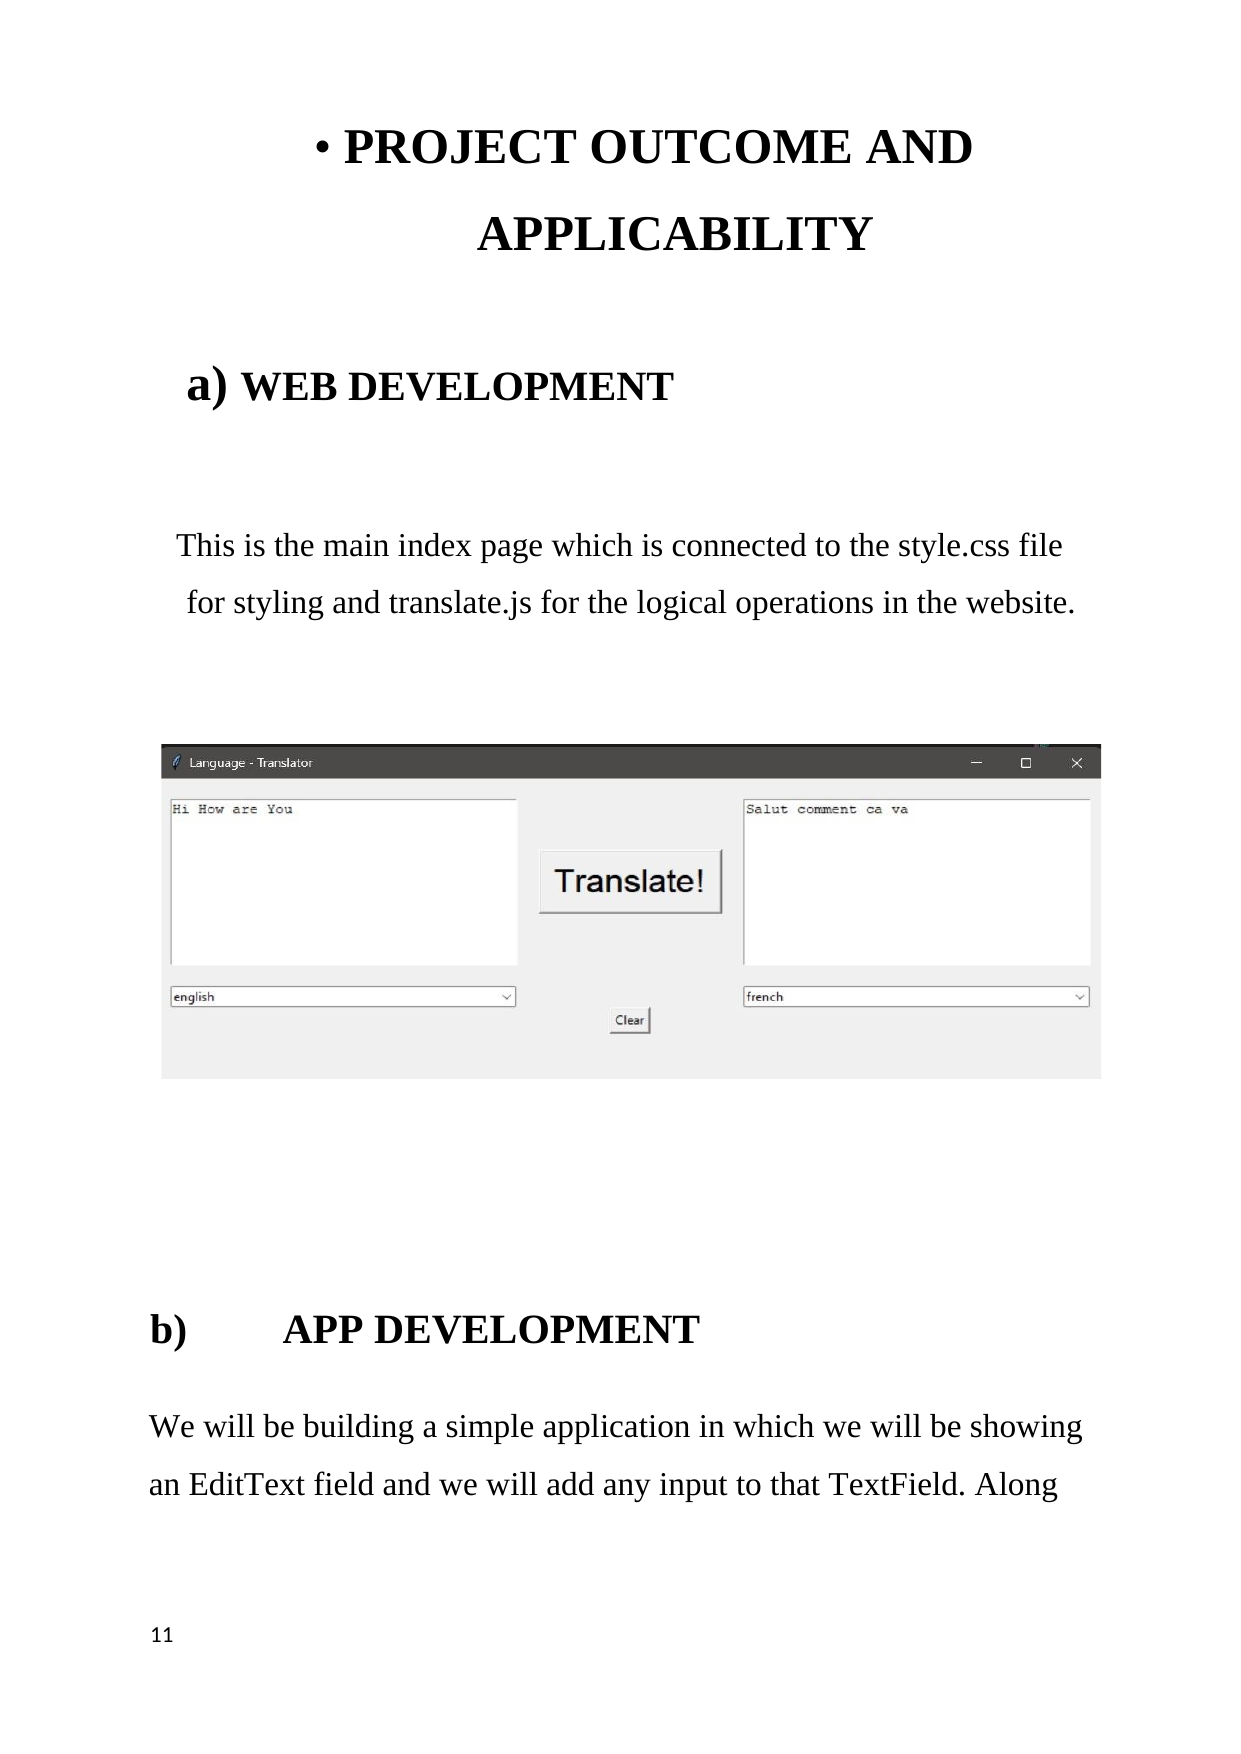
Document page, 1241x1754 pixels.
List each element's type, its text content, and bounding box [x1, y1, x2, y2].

text This is the main index page which is connected to the style.css file for styling and translate.js for the logical operations in the website. [176, 525, 1101, 621]
subtitle b) APP DEVELOPMENT [150, 1304, 1101, 1352]
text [148, 1406, 1101, 1502]
picture [161, 744, 1102, 1079]
subtitle a) WEB DEVELOPMENT [186, 354, 1101, 411]
text • PROJECT OUTCOME AND APPLICABILITY [313, 117, 1101, 261]
